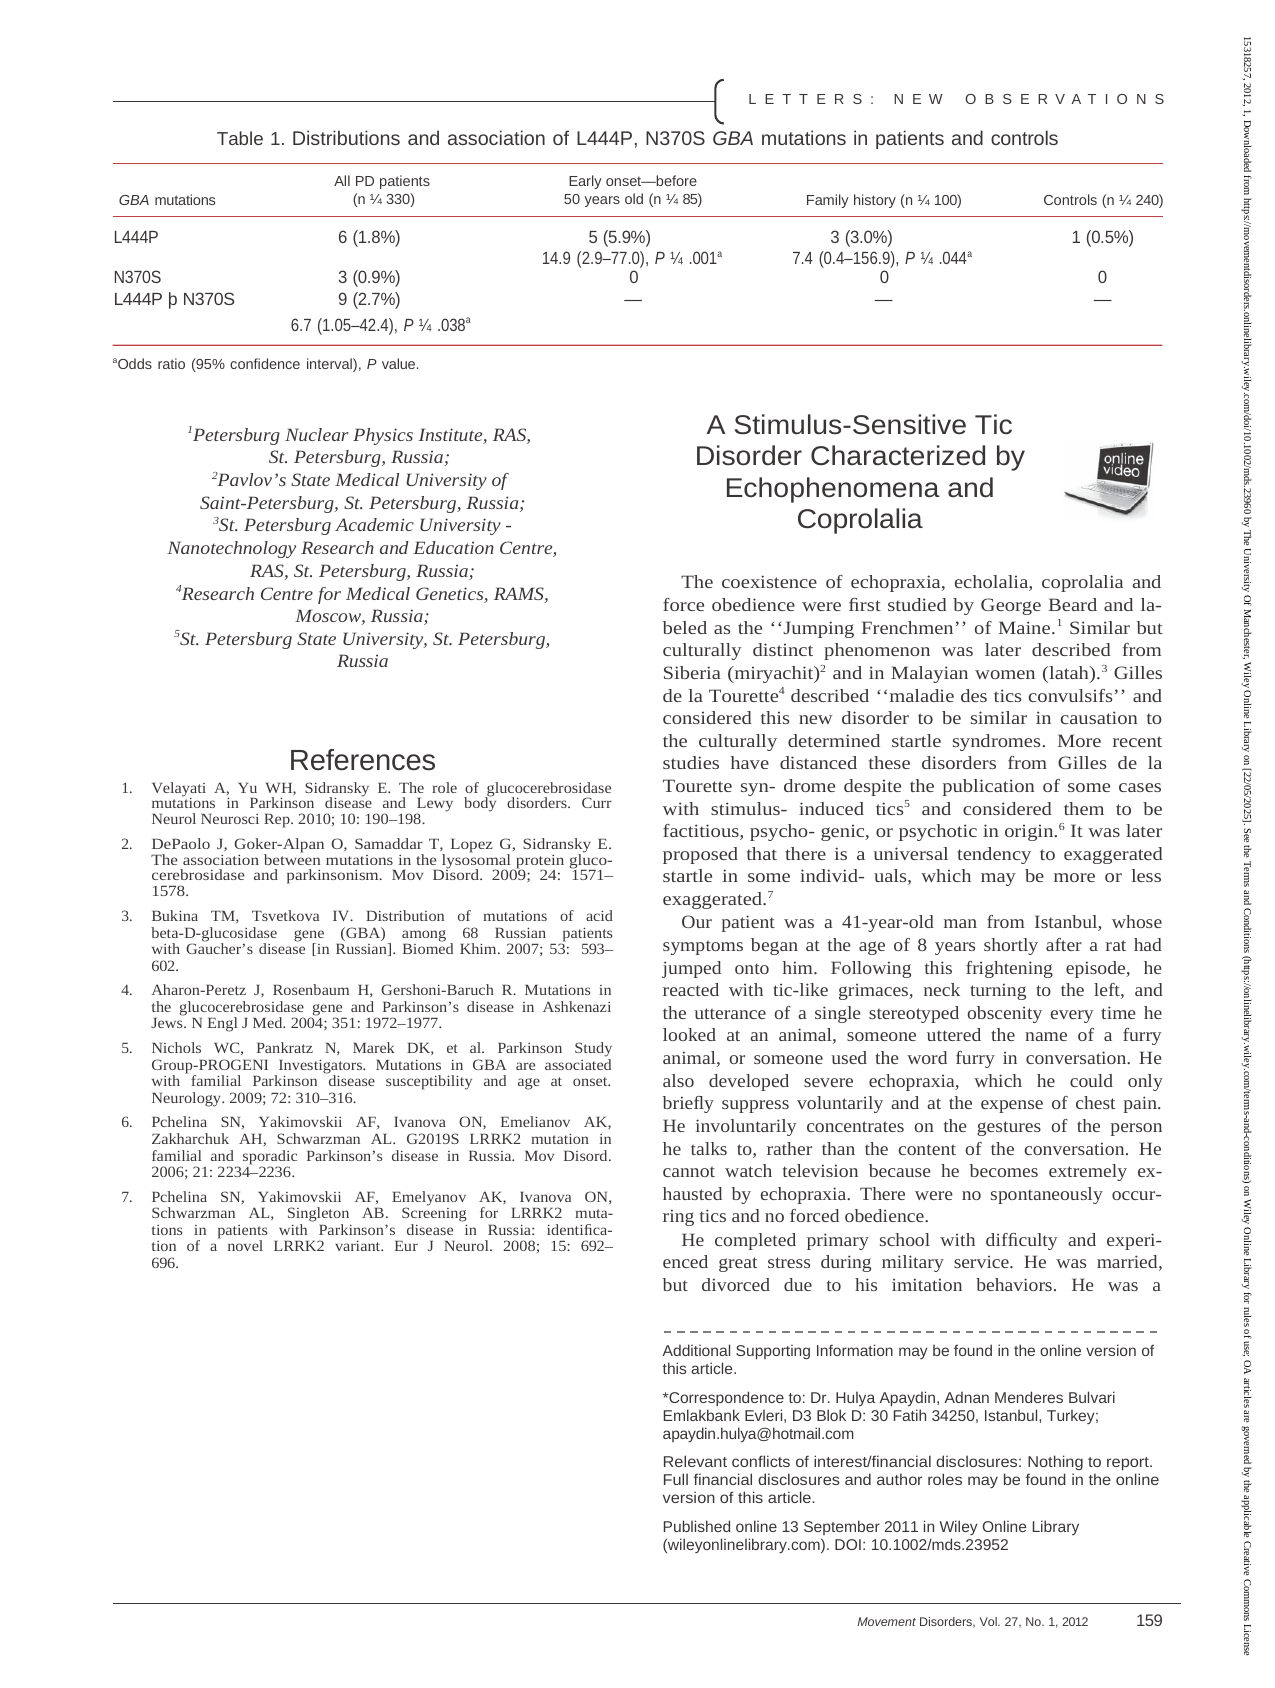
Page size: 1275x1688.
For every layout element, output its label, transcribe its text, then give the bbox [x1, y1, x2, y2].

text 6.7 (1.05–42.4), P ¼ .038a [291, 314, 1200, 335]
text *Correspondence to: Dr. Hulya Apaydin, Adnan Menderes Bulvari Emlakbank Evleri, D3 Blok D: 30 Fatih 34250, Istanbul, Turkey; apaydin.hulya@hotmail.com [662, 1389, 1166, 1442]
table_header Family history (n ¼ 100) [759, 164, 1009, 216]
text L E T T E R S : N E W O B S E R V A T I O N S [748, 91, 1200, 107]
text The coexistence of echopraxia, echolalia, coprolalia and force obedience were ﬁrst studied by George Beard and la- beled as the ‘‘Jumping Frenchmen’’ of Maine.1 Similar but culturally distinct phenomenon was later described from Siberia (miryachit)2 and in Malayian women (latah).3 Gilles de la Tourette4 described ‘‘maladie des tics convulsifs’’ and considered this new disorder to be similar in causation to the culturally determined startle syndromes. More recent studies have distanced these disorders from Gilles de la Tourette syn- drome despite the publication of some cases with stimulus- induced tics5 and considered them to be factitious, psycho- genic, or psychotic in origin.6 It was later proposed that there is a universal tendency to exaggerated startle in some individ- uals, which may be more or less exaggerated.7 [662, 571, 1163, 909]
table_header Controls (n ¼ 240) [1009, 164, 1163, 216]
table_cell 9 (2.7%) [279, 289, 487, 314]
list DePaolo J, Goker-Alpan O, Samaddar T, Lopez G, Sidransky E. The association between mutations in the lysosomal protein gluco- cerebrosidase and parkinsonism. Mov Disord. 2009; 24: 1571–1578. [121, 837, 613, 900]
list Bukina TM, Tsvetkova IV. Distribution of mutations of acid beta-D-glucosidase gene (GBA) among 68 Russian patients with Gaucher’s disease [in Russian]. Biomed Khim. 2007; 53: 593–602. [121, 908, 613, 974]
text Published online 13 September 2011 in Wiley Online Library (wileyonlinelibrary.com). DOI: 10.1002/mds.23952 [662, 1518, 1200, 1553]
table_cell — [759, 289, 1009, 314]
table_cell 3 (3.0%) 7.4 (0.4–156.9), P ¼ .044a 0 [759, 217, 1009, 289]
table_header Early onset—before 50 years old (n ¼ 85) [487, 164, 758, 216]
text Movement Disorders, Vol. 27, No. 1, 2012 159 [857, 1611, 1200, 1630]
table_cell — [487, 289, 758, 314]
table_cell 5 (5.9%) 14.9 (2.9–77.0), P ¼ .001a 0 [487, 217, 758, 289]
text 2Pavlov’s State Medical University of Saint-Petersburg, St. Petersburg, Russia; 3St. Petersburg Academic University - [192, 469, 527, 536]
table_header All PD patients (n ¼ 330) [279, 164, 487, 216]
table_cell 6 (1.8%) 3 (0.9%) [279, 217, 487, 289]
list Nichols WC, Pankratz N, Marek DK, et al. Parkinson Study Group-PROGENI Investigators. Mutations in GBA are associated with familial Parkinson disease susceptibility and age at onset. Neurology. 2009; 72: 310–316. [121, 1041, 613, 1107]
text Additional Supporting Information may be found in the online version of this article. [662, 1343, 1166, 1378]
subtitle A Stimulus-Sensitive Tic Disorder Characterized by Echophenomena and Coprolalia [694, 409, 1025, 534]
text aOdds ratio (95% conﬁdence interval), P value. [112, 356, 1200, 372]
list Pchelina SN, Yakimovskii AF, Ivanova ON, Emelianov AK, Zakharchuk AH, Schwarzman AL. G2019S LRRK2 mutation in familial and sporadic Parkinson’s disease in Russia. Mov Disord. 2006; 21: 2234–2236. [121, 1115, 613, 1181]
text 1Petersburg Nuclear Physics Institute, RAS, St. Petersburg, Russia; [179, 424, 540, 468]
text 5St. Petersburg State University, St. Petersburg, Russia [150, 628, 575, 672]
table_cell 1 (0.5%) 0 [1009, 217, 1163, 289]
text Nanotechnology Research and Education Centre, RAS, St. Petersburg, Russia; [150, 537, 575, 581]
text He completed primary school with difﬁculty and experi- enced great stress during military service. He was married, but divorced due to his imitation behaviors. He was a [662, 1229, 1163, 1296]
text 4Research Centre for Medical Genetics, RAMS, Moscow, Russia; [150, 582, 575, 627]
table_cell — [1009, 289, 1163, 314]
list Velayati A, Yu WH, Sidransky E. The role of glucocerebrosidase mutations in Parkinson disease and Lewy body disorders. Curr Neurol Neurosci Rep. 2010; 10: 190–198. [121, 781, 613, 828]
text Relevant conﬂicts of interest/ﬁnancial disclosures: Nothing to report. Full ﬁnancial disclosures and author roles may be found in the online version of this article. [662, 1454, 1166, 1507]
list Aharon-Peretz J, Rosenbaum H, Gershoni-Baruch R. Mutations in the glucocerebrosidase gene and Parkinson’s disease in Ashkenazi Jews. N Engl J Med. 2004; 351: 1972–1977. [121, 983, 613, 1032]
table_cell L444P þ N370S [113, 289, 279, 314]
subtitle References [112, 743, 613, 776]
picture [1062, 440, 1154, 522]
table_header GBA mutations [113, 164, 279, 216]
table_cell L444P N370S [113, 217, 279, 289]
text Our patient was a 41-year-old man from Istanbul, whose symptoms began at the age of 8 years shortly after a rat had jumped onto him. Following this frightening episode, he reacted with tic-like grimaces, neck turning to the left, and the utterance of a single stereotyped obscenity every time he looked at an animal, someone uttered the name of a furry animal, or someone used the word furry in conversation. He also developed severe echopraxia, which he could only brieﬂy suppress voluntarily and at the expense of chest pain. He involuntarily concentrates on the gestures of the person he talks to, rather than the content of the conversation. He cannot watch television because he becomes extremely ex- hausted by echopraxia. There were no spontaneously occur- ring tics and no forced obedience. [662, 911, 1163, 1227]
list Pchelina SN, Yakimovskii AF, Emelyanov AK, Ivanova ON, Schwarzman AL, Singleton AB. Screening for LRRK2 muta- tions in patients with Parkinson’s disease in Russia: identiﬁca- tion of a novel LRRK2 variant. Eur J Neurol. 2008; 15: 692–696. [121, 1189, 613, 1272]
subtitle Table 1. Distributions and association of L444P, N370S GBA mutations in patients and controls [75, 127, 1200, 150]
